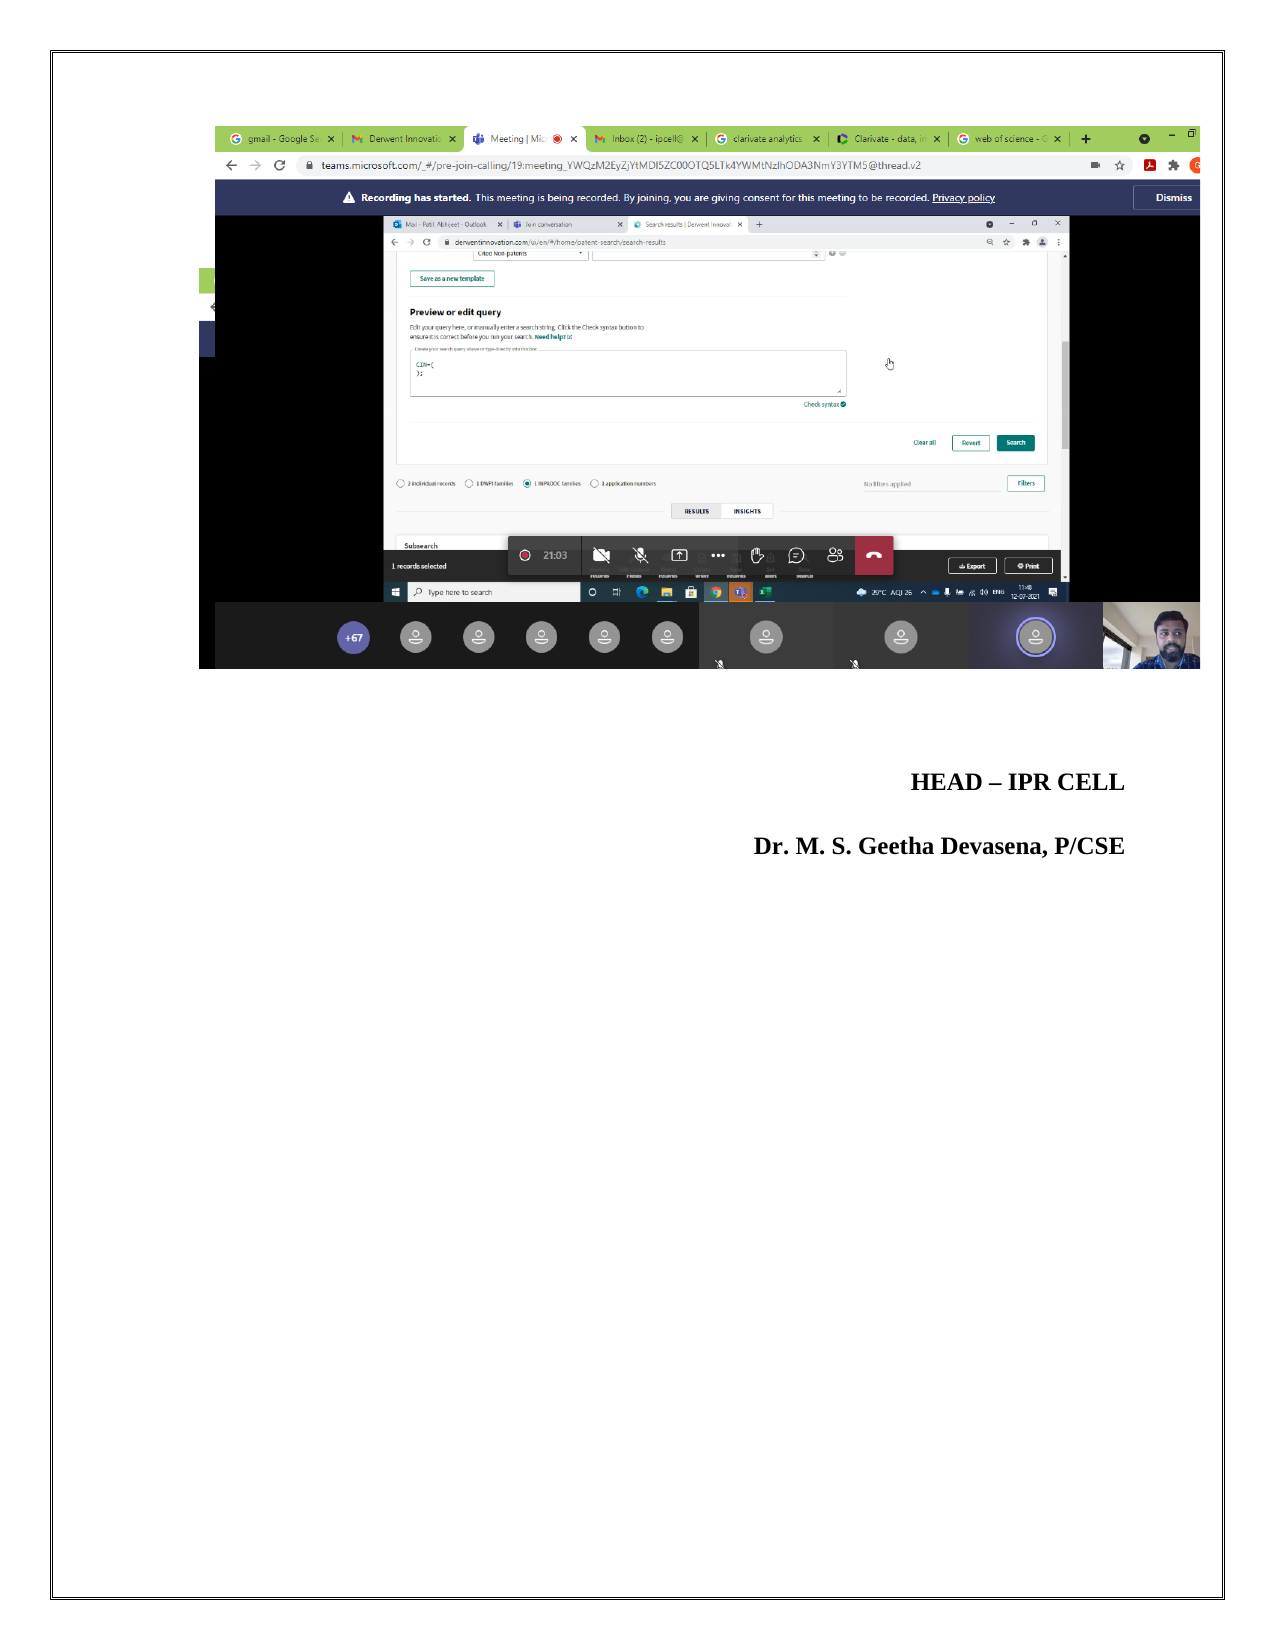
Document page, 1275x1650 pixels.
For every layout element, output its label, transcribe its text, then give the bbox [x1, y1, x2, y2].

picture [178, 93, 1200, 669]
text HEAD – IPR CELL [103, 767, 1125, 796]
text Dr. M. S. Geetha Devasena, P/CSE [103, 831, 1125, 860]
